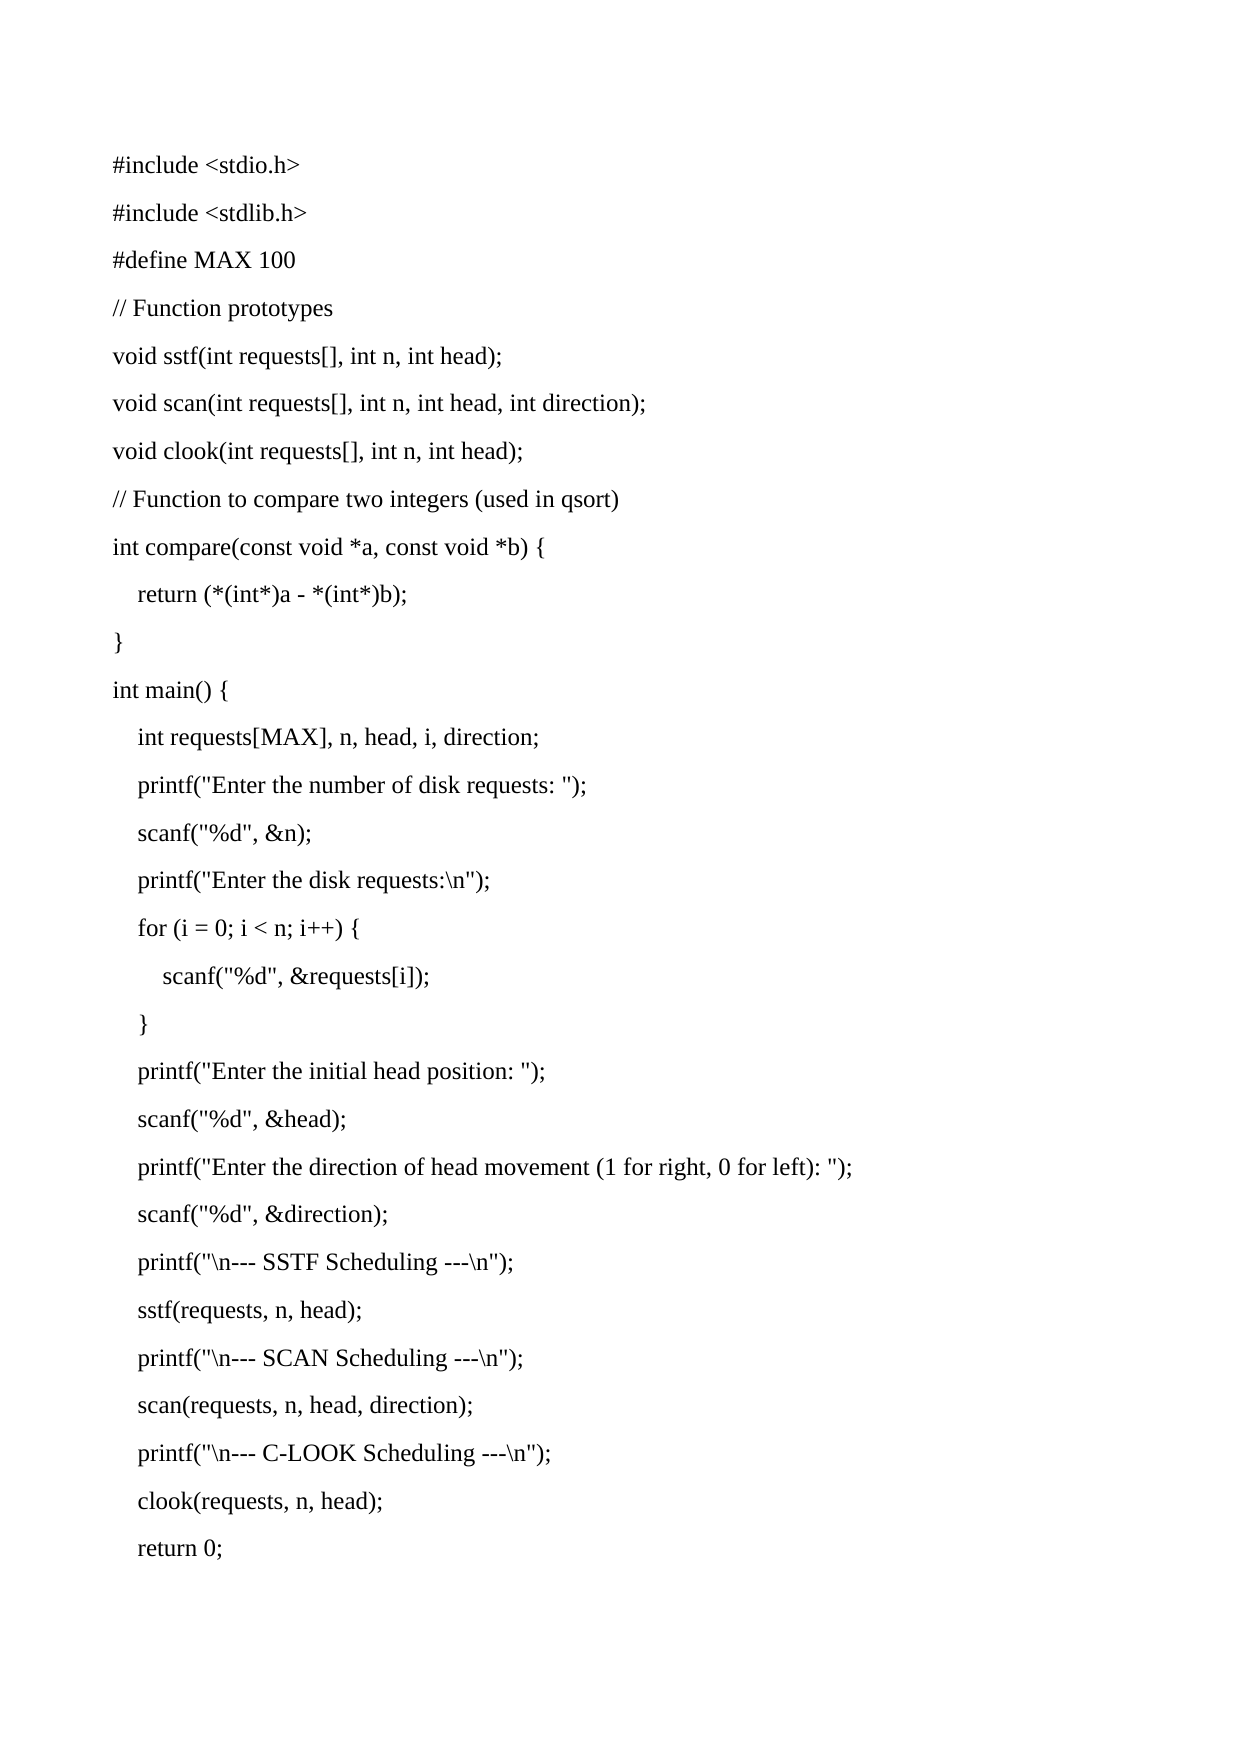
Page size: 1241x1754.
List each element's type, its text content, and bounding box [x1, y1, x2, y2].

text printf("Enter the initial head position: "); [112, 1056, 1128, 1085]
text printf("\n--- SCAN Scheduling ---\n"); [112, 1343, 1128, 1371]
text printf("Enter the disk requests:\n"); [112, 866, 1128, 894]
text scanf("%d", &requests[i]); [112, 961, 1128, 990]
text printf("Enter the direction of head movement (1 for right, 0 for left): "); [112, 1152, 1128, 1181]
text #include <stdio.h> [112, 150, 1128, 179]
text int compare(const void *a, const void *b) { [112, 532, 1128, 560]
text void scan(int requests[], int n, int head, int direction); [112, 388, 1128, 417]
text for (i = 0; i < n; i++) { [112, 913, 1128, 942]
text clook(requests, n, head); [112, 1486, 1128, 1514]
text // Function to compare two integers (used in qsort) [112, 484, 1128, 513]
text void sstf(int requests[], int n, int head); [112, 341, 1128, 369]
text void clook(int requests[], int n, int head); [112, 436, 1128, 465]
text } [112, 1009, 1128, 1037]
text #include <stdlib.h> [112, 198, 1128, 226]
text scanf("%d", &direction); [112, 1199, 1128, 1228]
text printf("\n--- C-LOOK Scheduling ---\n"); [112, 1438, 1128, 1467]
text int requests[MAX], n, head, i, direction; [112, 722, 1128, 751]
text // Function prototypes [112, 293, 1128, 322]
text #define MAX 100 [112, 245, 1128, 274]
text return 0; [112, 1533, 1128, 1562]
text sstf(requests, n, head); [112, 1295, 1128, 1324]
text printf("\n--- SSTF Scheduling ---\n"); [112, 1247, 1128, 1276]
text int main() { [112, 675, 1128, 703]
text scanf("%d", &head); [112, 1104, 1128, 1133]
text printf("Enter the number of disk requests: "); [112, 770, 1128, 799]
text } [112, 627, 1128, 656]
text return (*(int*)a - *(int*)b); [112, 579, 1128, 608]
text scanf("%d", &n); [112, 818, 1128, 847]
text scan(requests, n, head, direction); [112, 1390, 1128, 1419]
